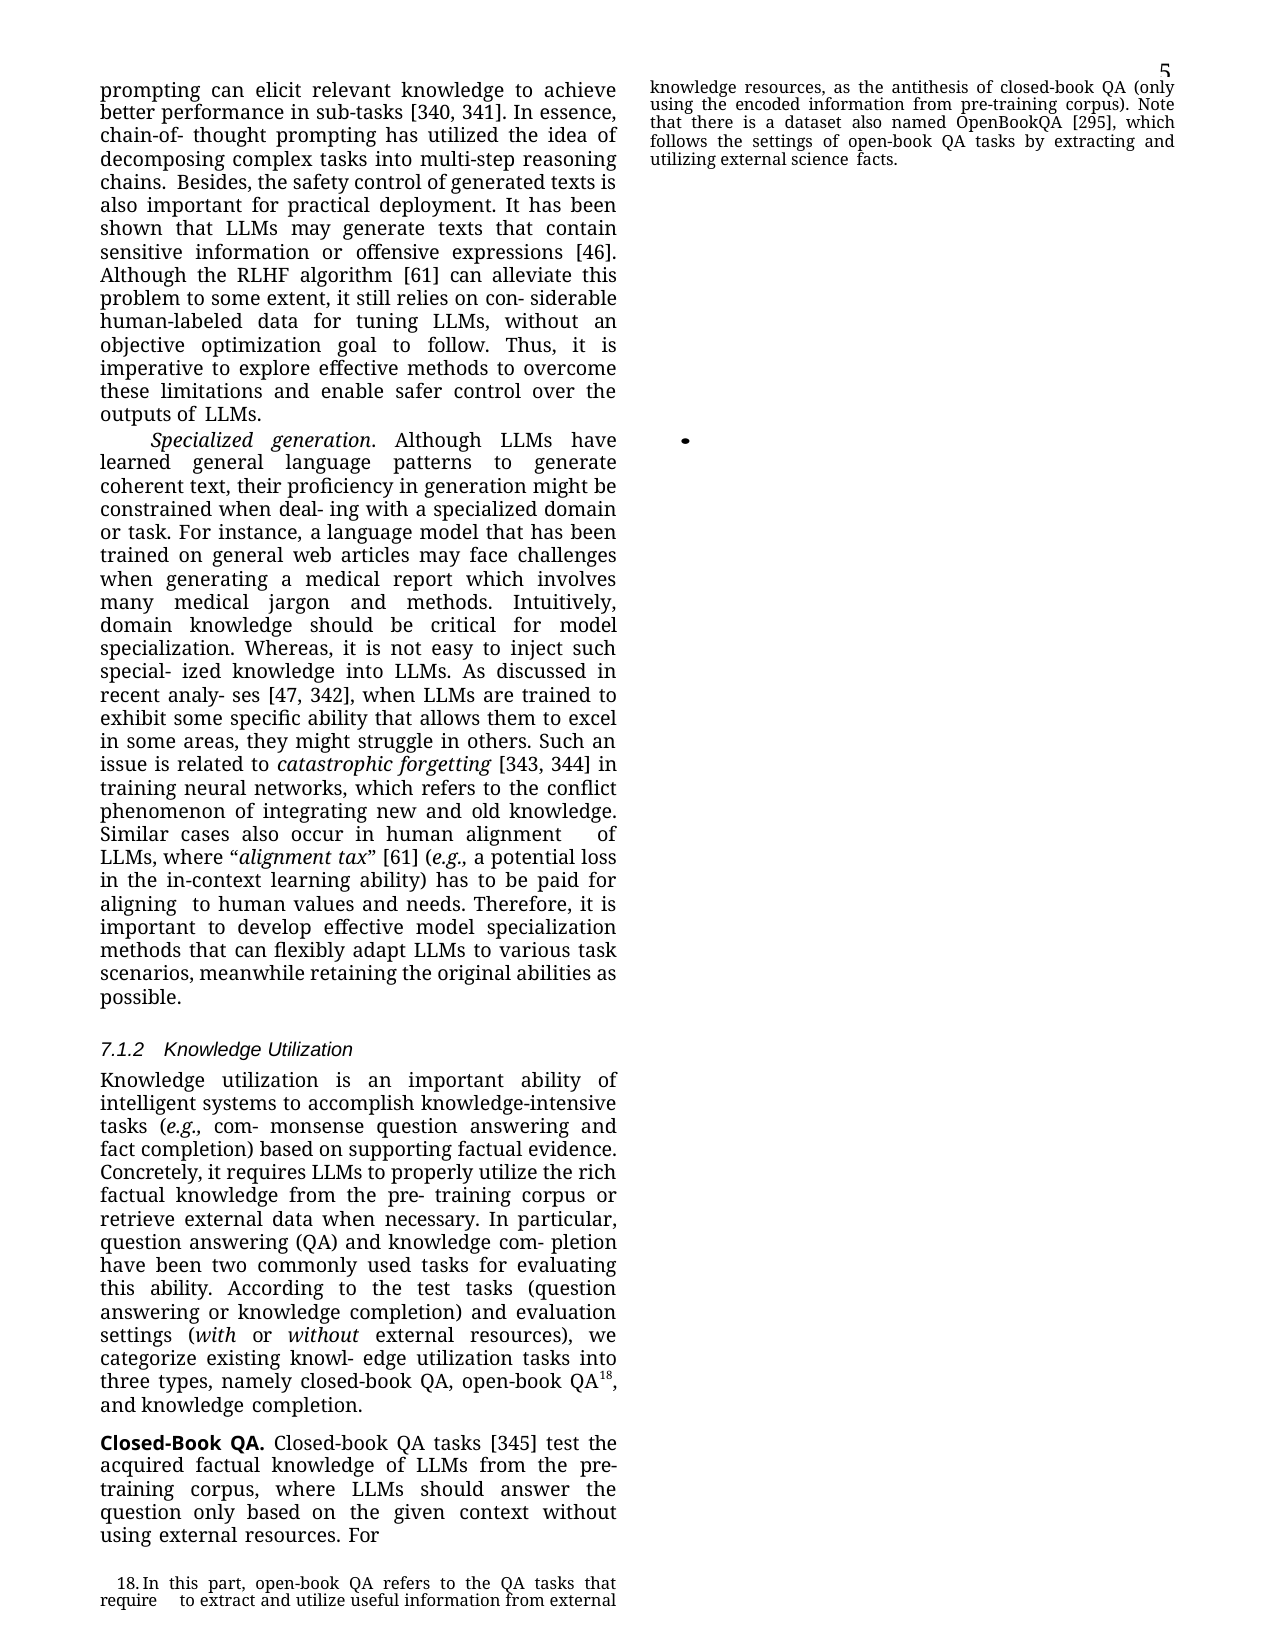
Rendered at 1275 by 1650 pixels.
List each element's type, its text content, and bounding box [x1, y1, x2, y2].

text Specialized generation. Although LLMs have learned general language patterns to generate coherent text, their proficiency in generation might be constrained when deal- ing with a specialized domain or task. For instance, a language model that has been trained on general web articles may face challenges when generating a medical report which involves many medical jargon and methods. Intuitively, domain knowledge should be critical for model specialization. Whereas, it is not easy to inject such special- ized knowledge into LLMs. As discussed in recent analy- ses [47, 342], when LLMs are trained to exhibit some specific ability that allows them to excel in some areas, they might struggle in others. Such an issue is related to catastrophic forgetting [343, 344] in training neural networks, which refers to the conflict phenomenon of integrating new and old knowledge. Similar cases also occur in human alignment of LLMs, where “alignment tax” [61] (e.g., a potential loss in the in-context learning ability) has to be paid for aligning to human values and needs. Therefore, it is important to develop effective model specialization methods that can flexibly adapt LLMs to various task scenarios, meanwhile retaining the original abilities as possible. [100, 429, 617, 1010]
text Closed-Book QA. Closed-book QA tasks [345] test the acquired factual knowledge of LLMs from the pre-training corpus, where LLMs should answer the question only based on the given context without using external resources. For [100, 1432, 617, 1548]
text prompting can elicit relevant knowledge to achieve better performance in sub-tasks [340, 341]. In essence, chain-of- thought prompting has utilized the idea of decomposing complex tasks into multi-step reasoning chains. Besides, the safety control of generated texts is also important for practical deployment. It has been shown that LLMs may generate texts that contain sensitive information or offensive expressions [46]. Although the RLHF algorithm [61] can alleviate this problem to some extent, it still relies on con- siderable human-labeled data for tuning LLMs, without an objective optimization goal to follow. Thus, it is imperative to explore effective methods to overcome these limitations and enable safer control over the outputs of LLMs. [100, 79, 617, 427]
list Knowledge Utilization [100, 1038, 629, 1061]
list In this part, open-book QA refers to the QA tasks that require to extract and utilize useful information from external knowledge resources, as the antithesis of closed-book QA (only using the encoded information from pre-training corpus). Note that there is a dataset also named OpenBookQA [295], which follows the settings of open-book QA tasks by extracting and utilizing external science facts. [650, 79, 1175, 170]
text Knowledge utilization is an important ability of intelligent systems to accomplish knowledge-intensive tasks (e.g., com- monsense question answering and fact completion) based on supporting factual evidence. Concretely, it requires LLMs to properly utilize the rich factual knowledge from the pre- training corpus or retrieve external data when necessary. In particular, question answering (QA) and knowledge com- pletion have been two commonly used tasks for evaluating this ability. According to the test tasks (question answering or knowledge completion) and evaluation settings (with or without external resources), we categorize existing knowl- edge utilization tasks into three types, namely closed-book QA, open-book QA18, and knowledge completion. [100, 1069, 617, 1418]
